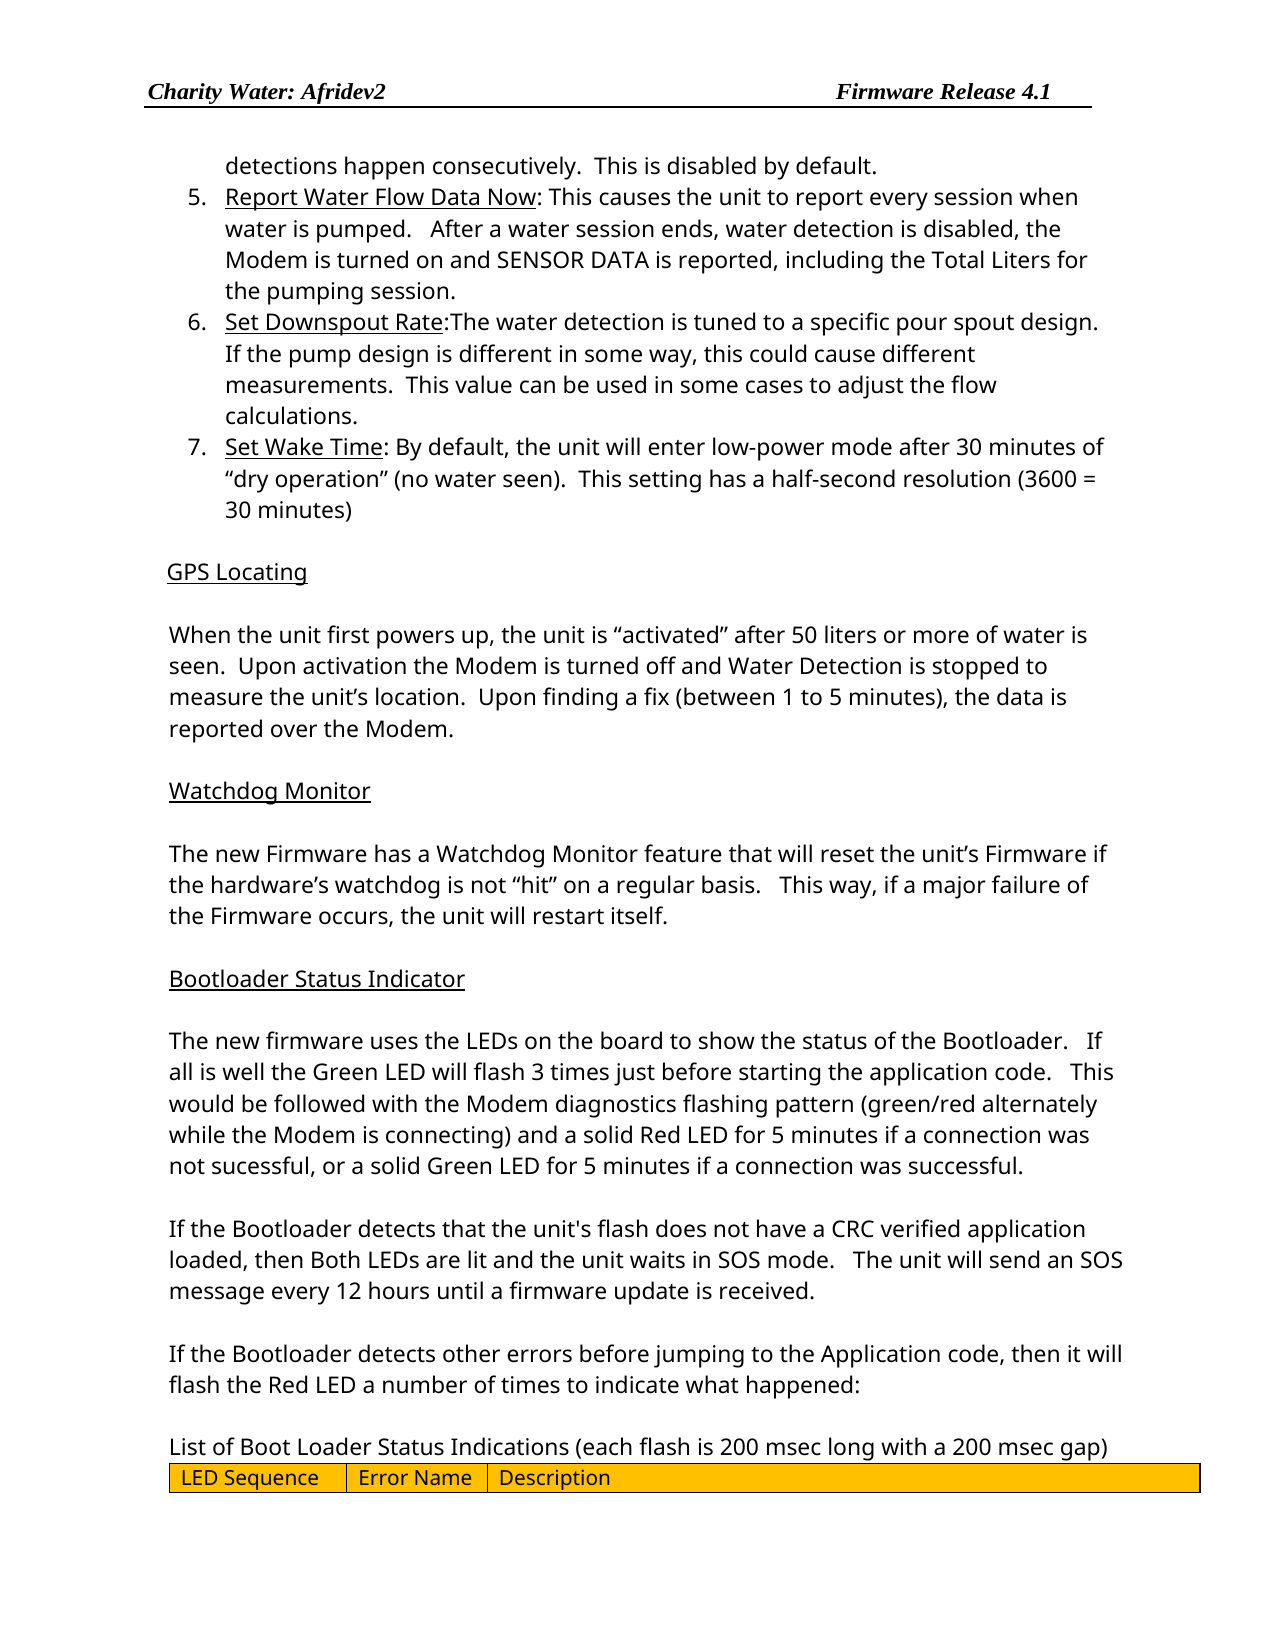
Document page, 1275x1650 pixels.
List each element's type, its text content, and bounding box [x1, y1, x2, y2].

table_header Description [488, 1464, 1199, 1492]
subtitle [187, 150, 1125, 181]
subtitle Set Wake Time: By default, the unit will enter low-power mode after 30 minutes of “dry operation” (no water seen). This setting has a half-second resolution (3600 = 30 minutes) [187, 431, 1125, 525]
subtitle Watchdog Monitor [169, 775, 1125, 806]
subtitle Set Downspout Rate: The water detection is tuned to a specific pour spout design. If the pump design is different in some way, this could cause different measurements. This value can be used in some cases to adjust the flow calculations. [187, 306, 1125, 431]
subtitle Report Water Flow Data Now: This causes the unit to report every session when water is pumped. After a water session ends, water detection is disabled, the Modem is turned on and SENSOR DATA is reported, including the Total Liters for the pumping session. [187, 181, 1125, 306]
subtitle When the unit first powers up, the unit is “activated” after 50 liters or more of water is seen. Upon activation the Modem is turned off and Water Detection is stopped to measure the unit’s location. Upon finding a fix (between 1 to 5 minutes), the data is reported over the Modem. [169, 619, 1125, 744]
table_header LED Sequence [170, 1464, 346, 1492]
subtitle GPS Locating [166, 556, 1125, 587]
table_header Error Name [347, 1464, 487, 1492]
subtitle The new Firmware has a Watchdog Monitor feature that will reset the unit’s Firmware if the hardware’s watchdog is not “hit” on a regular basis. This way, if a major failure of the Firmware occurs, the unit will restart itself. Bootloader Status Indicator The new firmware uses the LEDs on the board to show the status of the Bootloader. If all is well the Green LED will flash 3 times just before starting the application code. This would be followed with the Modem diagnostics flashing pattern (green/red alternately while the Modem is connecting) and a solid Red LED for 5 minutes if a connection was not sucessful, or a solid Green LED for 5 minutes if a connection was successful. If the Bootloader detects that the unit's flash does not have a CRC verified application loaded, then Both LEDs are lit and the unit waits in SOS mode. The unit will send an SOS message every 12 hours until a firmware update is received. If the Bootloader detects other errors before jumping to the Application code, then it will flash the Red LED a number of times to indicate what happened: List of Boot Loader Status Indications (each flash is 200 msec long with a 200 msec gap) [169, 837, 1125, 1462]
